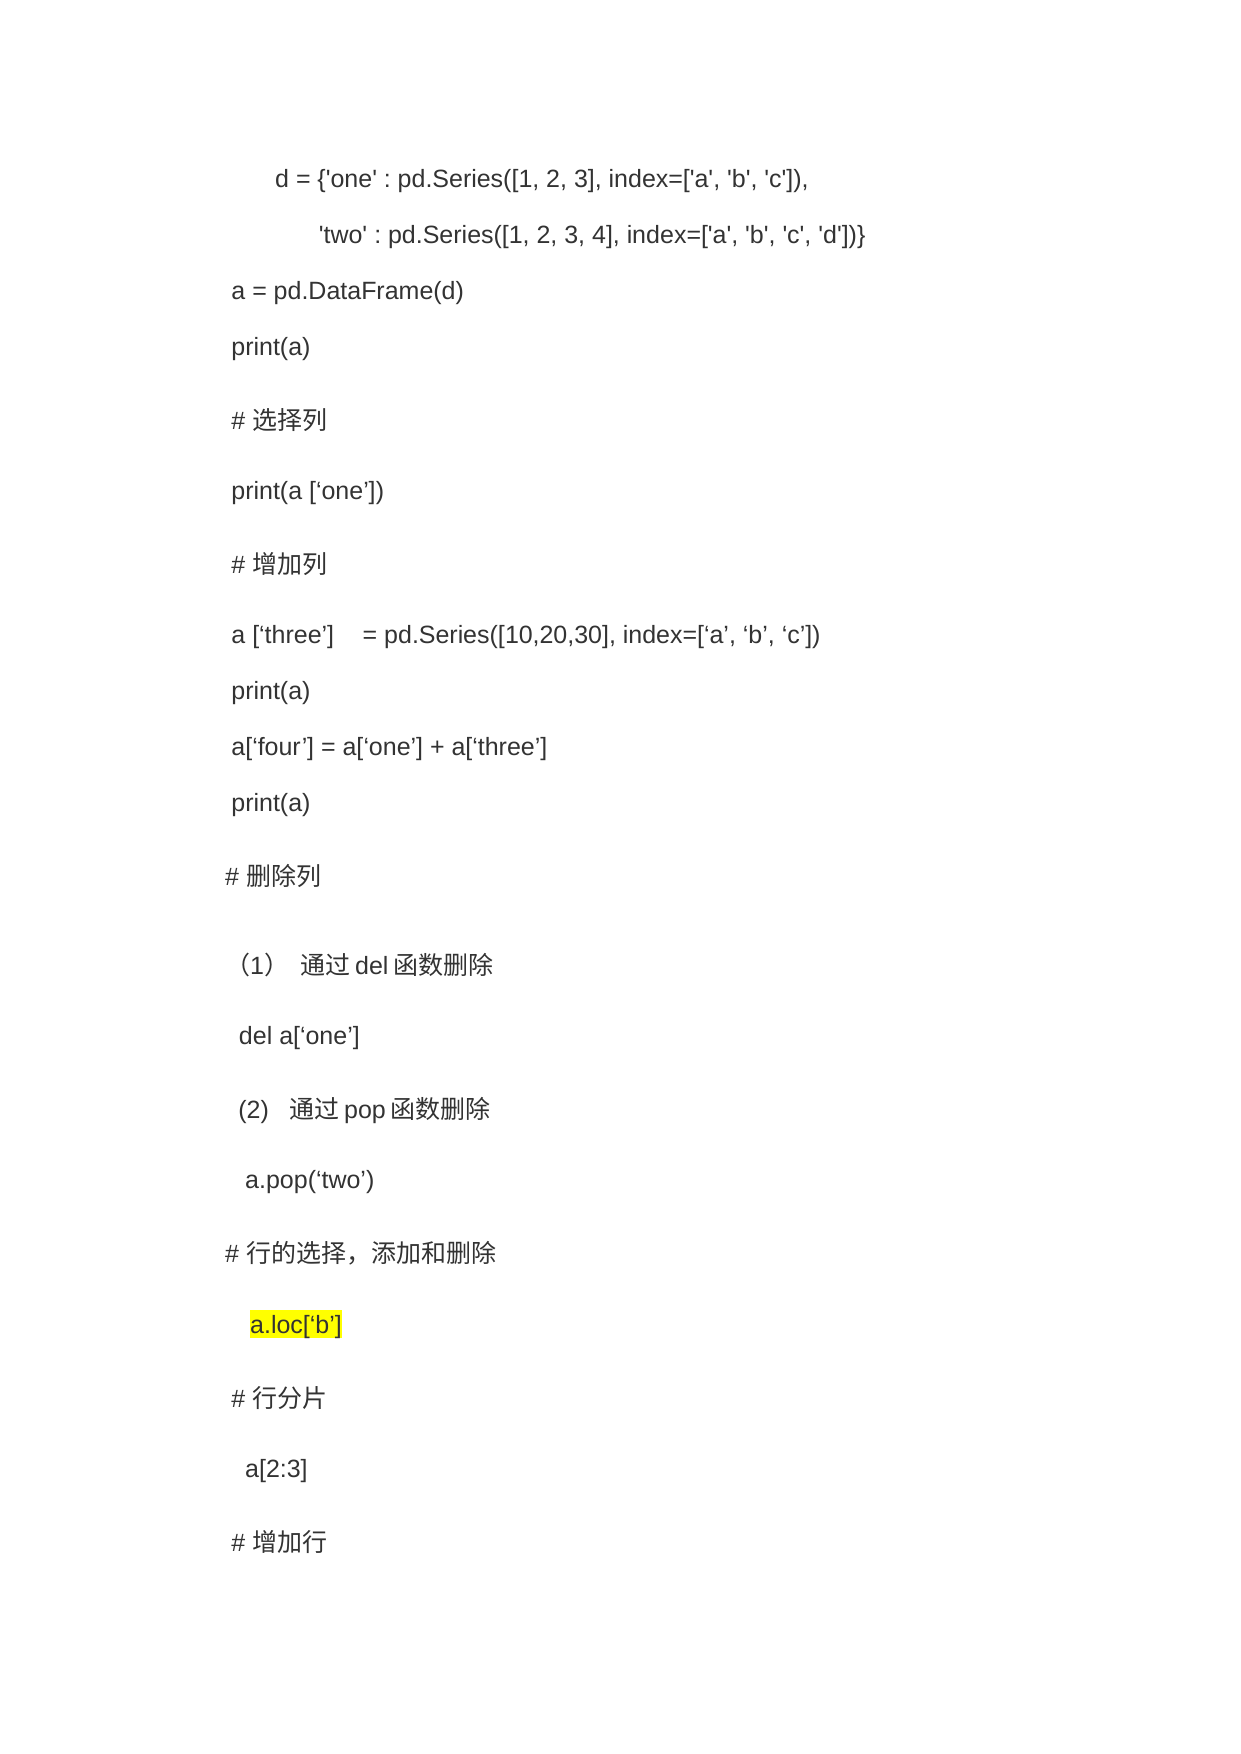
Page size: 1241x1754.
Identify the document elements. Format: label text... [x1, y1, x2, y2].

text print(a) [187, 786, 1053, 819]
text a = pd.DataFrame(d) [187, 274, 1053, 306]
text # 行分片 [231, 1364, 1053, 1429]
text d = {'one' : pd.Series([1, 2, 3], index=['a', 'b', 'c']), [187, 162, 1053, 194]
text a.loc[‘b’] [187, 1308, 1053, 1340]
text # 增加行 [231, 1508, 1053, 1573]
text 'two' : pd.Series([1, 2, 3, 4], index=['a', 'b', 'c', 'd'])} [187, 218, 1053, 250]
text print(a) [187, 330, 1053, 362]
text # 删除列 [187, 842, 1053, 907]
text print(a [‘one’]) [187, 474, 1053, 507]
text a[2:3] [231, 1452, 1053, 1485]
text a.pop(‘two’) [225, 1163, 1053, 1196]
list 通过del函数删除 [225, 931, 1053, 996]
text (2) 通过pop函数删除 [225, 1075, 1053, 1140]
text print(a) [187, 674, 1053, 707]
text a [‘three’] = pd.Series([10,20,30], index=[‘a’, ‘b’, ‘c’]) [187, 618, 1053, 651]
text # 行的选择，添加和删除 [225, 1219, 1053, 1284]
text # 增加列 [187, 530, 1053, 595]
text del a[‘one’] [225, 1019, 1053, 1052]
text a[‘four’] = a[‘one’] + a[‘three’] [187, 730, 1053, 763]
text # 选择列 [187, 386, 1053, 451]
